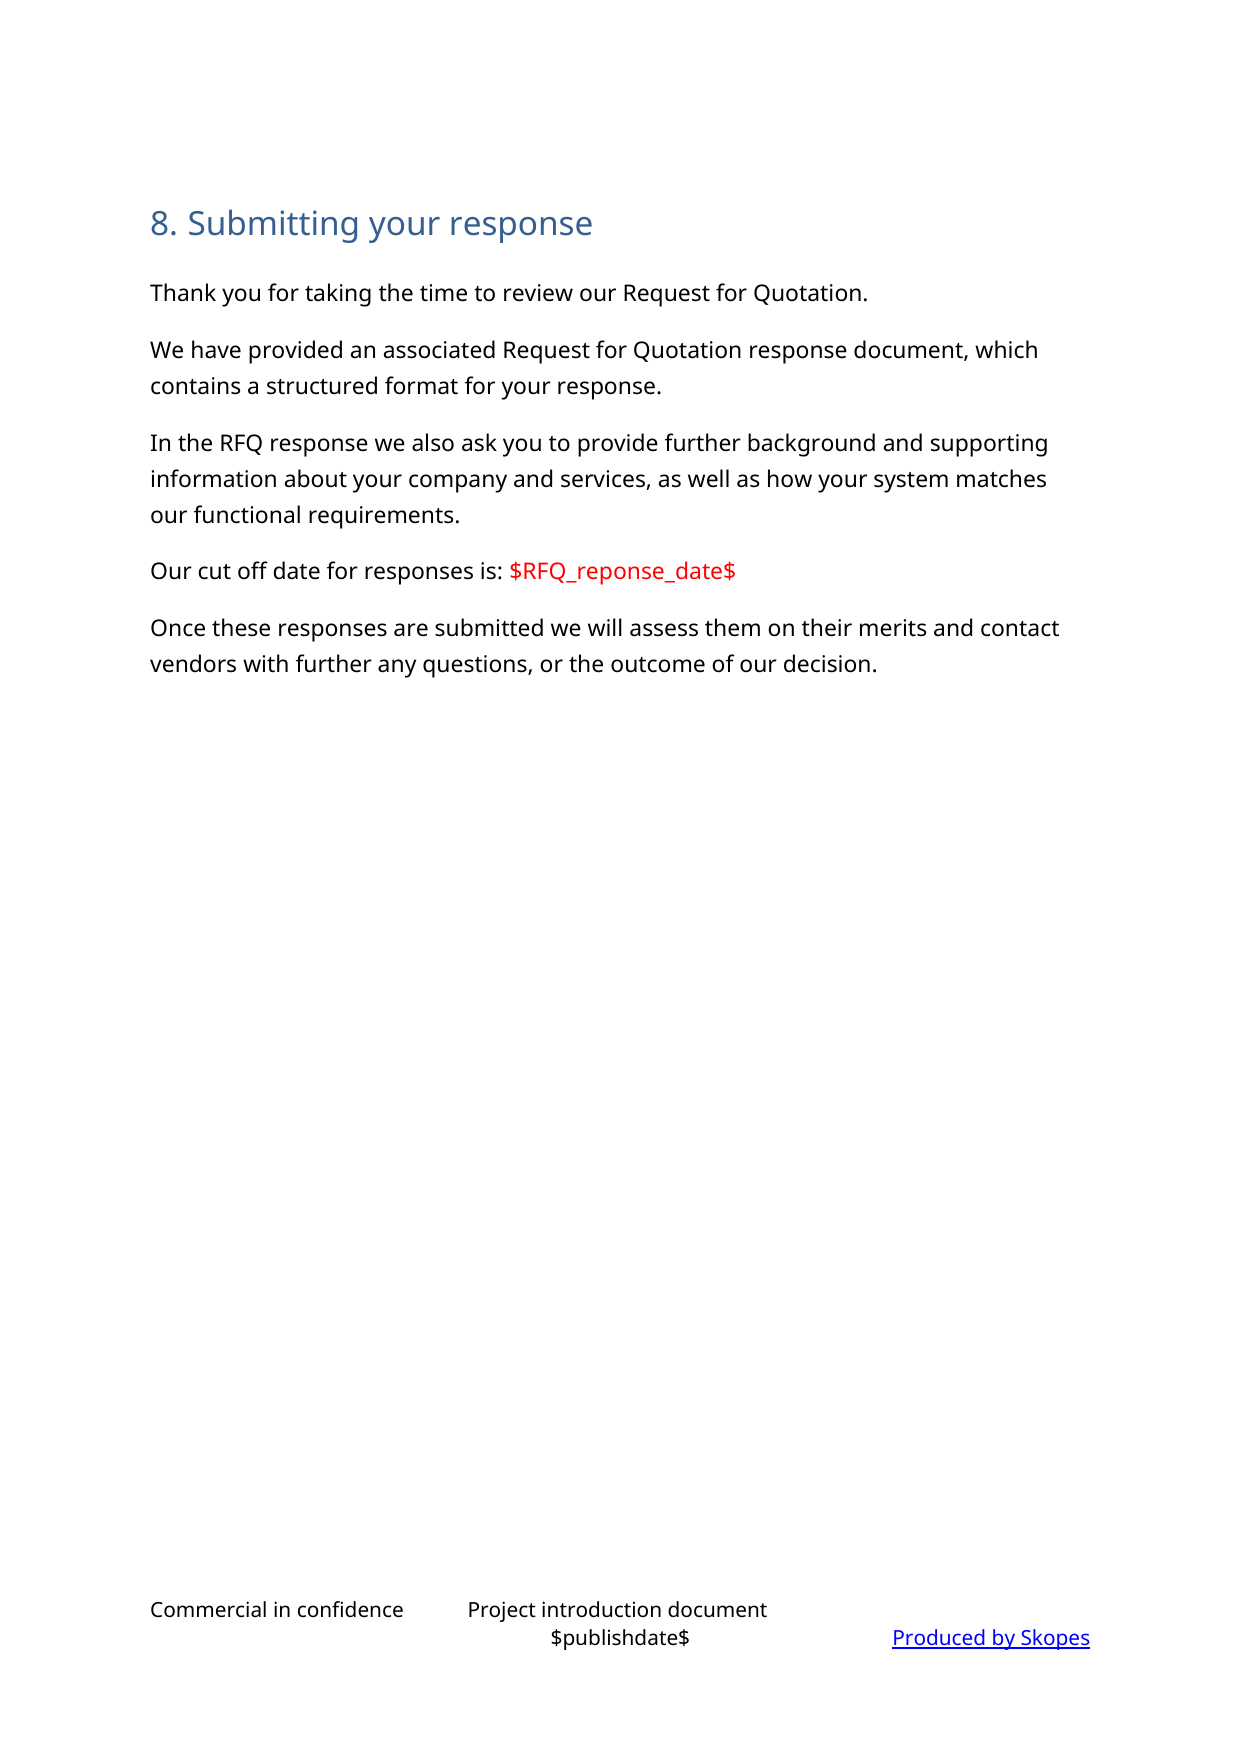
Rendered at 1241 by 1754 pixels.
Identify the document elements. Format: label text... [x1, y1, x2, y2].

subtitle Submitting your response [150, 200, 1090, 245]
text Our cut off date for responses is: $RFQ_reponse_date$ [150, 555, 1090, 587]
text We have provided an associated Request for Quotation response document, which contains a structured format for your response. [150, 334, 1090, 401]
text In the RFQ response we also ask you to provide further background and supporting information about your company and services, as well as how your system matches our functional requirements. [150, 427, 1090, 530]
text Once these responses are submitted we will assess them on their merits and contact vendors with further any questions, or the outcome of our decision. [150, 612, 1090, 679]
text Thank you for taking the time to review our Request for Quotation. [150, 277, 1090, 308]
